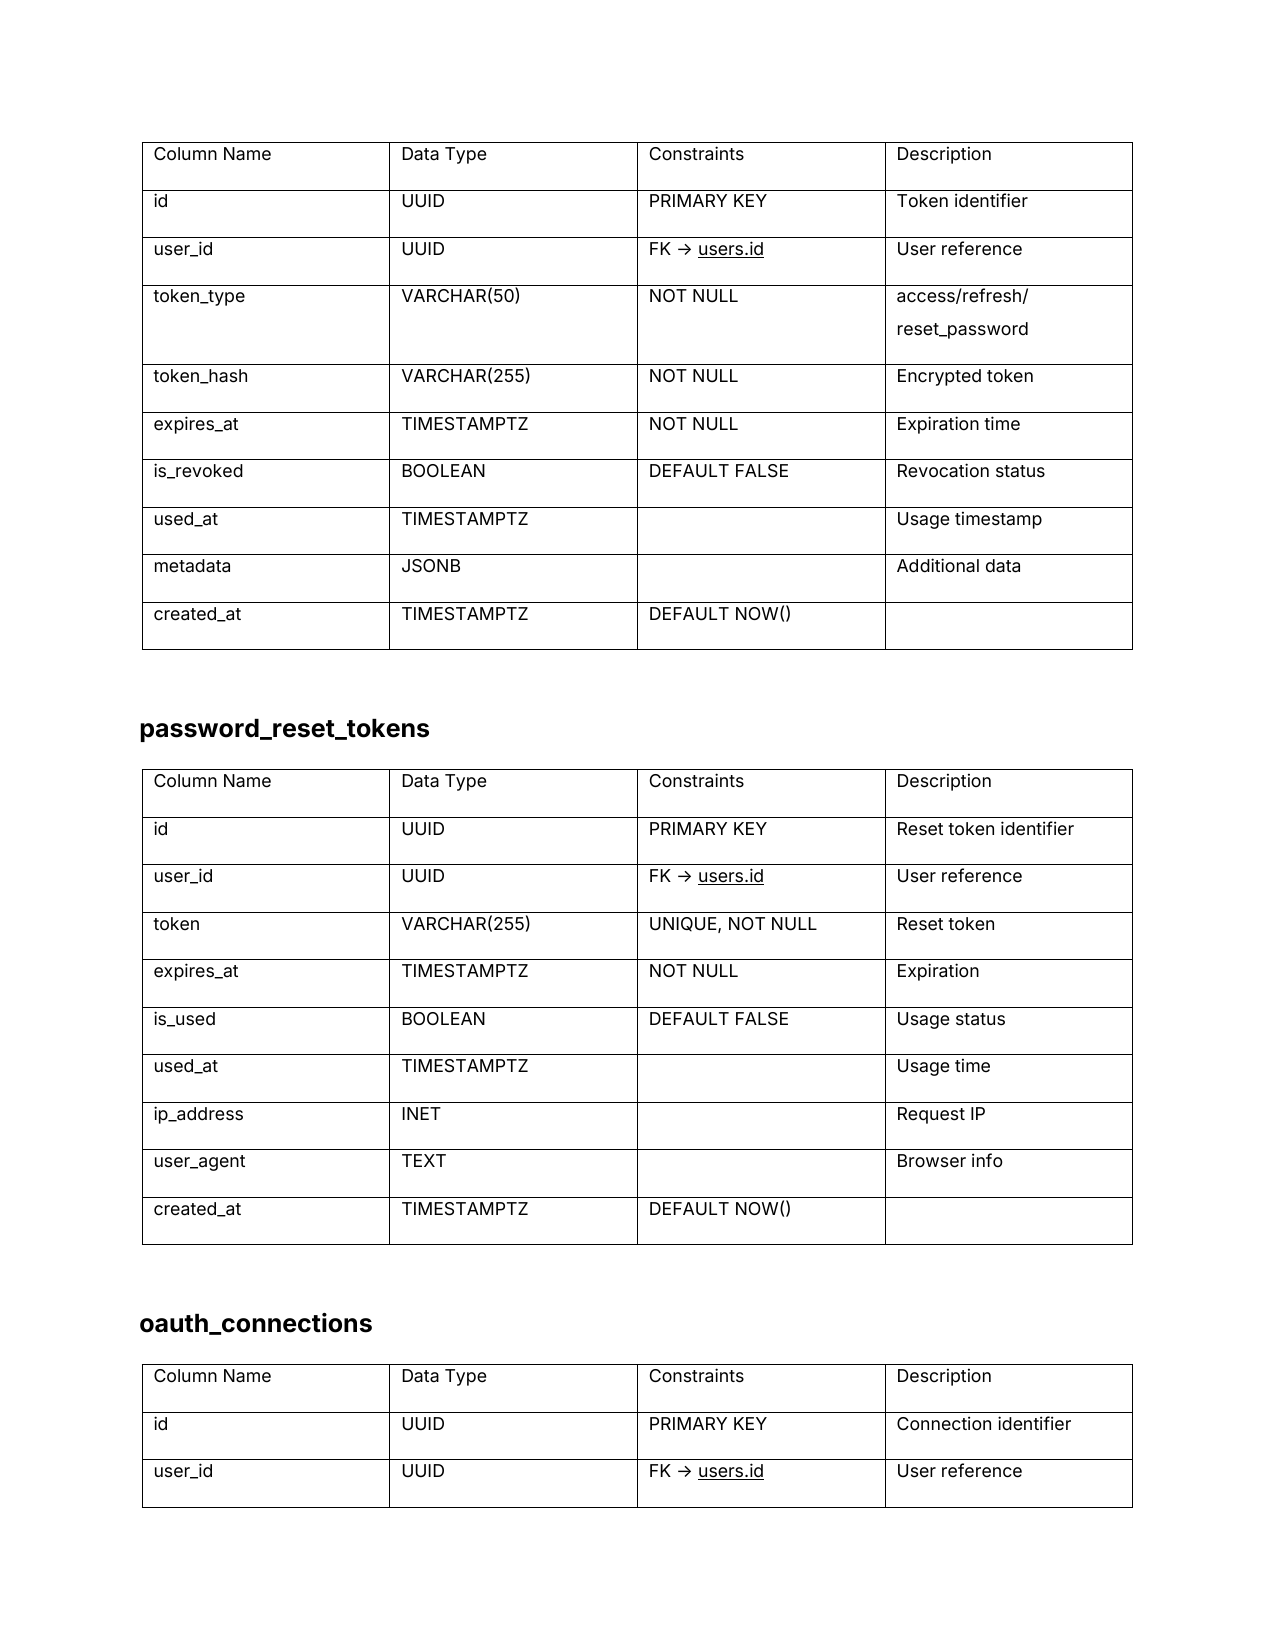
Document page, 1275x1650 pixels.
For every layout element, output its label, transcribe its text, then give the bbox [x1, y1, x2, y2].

table_cell TIMESTAMPTZ [390, 1198, 637, 1244]
table_cell UUID [390, 865, 637, 912]
table_cell access/refresh/reset_password [886, 286, 1132, 364]
table_header Column Name [143, 1365, 389, 1412]
table_cell Usage status [886, 1008, 1132, 1054]
table_cell UUID [390, 818, 637, 864]
table_cell [638, 1055, 885, 1102]
table_cell NOT NULL [638, 960, 885, 1007]
table_cell user_id [143, 1460, 389, 1507]
table_cell id [143, 191, 389, 237]
table_cell UNIQUE, NOT NULL [638, 913, 885, 959]
table_cell id [143, 818, 389, 864]
table_cell used_at [143, 508, 389, 554]
table_cell TEXT [390, 1150, 637, 1197]
table_cell Reset token [886, 913, 1132, 959]
table_header Description [886, 143, 1132, 190]
table_cell expires_at [143, 413, 389, 459]
table_cell token_hash [143, 365, 389, 412]
table_cell PRIMARY KEY [638, 191, 885, 237]
table_cell NOT NULL [638, 413, 885, 459]
table_cell DEFAULT NOW() [638, 603, 885, 649]
table_header Description [886, 1365, 1132, 1412]
table_cell is_revoked [143, 460, 389, 507]
table_cell PRIMARY KEY [638, 1413, 885, 1459]
table_cell Expiration time [886, 413, 1132, 459]
table_cell UUID [390, 1460, 637, 1507]
text oauth_connections [139, 1308, 1133, 1338]
table_cell [886, 603, 1132, 649]
table_cell user_id [143, 238, 389, 285]
table_cell VARCHAR(255) [390, 913, 637, 959]
table_cell User reference [886, 865, 1132, 912]
table_cell ip_address [143, 1103, 389, 1149]
table_cell Encrypted token [886, 365, 1132, 412]
table_cell [638, 555, 885, 602]
table_header Data Type [390, 143, 637, 190]
table_cell DEFAULT NOW() [638, 1198, 885, 1244]
table_cell token_type [143, 286, 389, 364]
table_cell created_at [143, 603, 389, 649]
table_cell Expiration [886, 960, 1132, 1007]
table_cell BOOLEAN [390, 460, 637, 507]
table_cell token [143, 913, 389, 959]
table_cell metadata [143, 555, 389, 602]
table_cell BOOLEAN [390, 1008, 637, 1054]
table_cell used_at [143, 1055, 389, 1102]
table_cell TIMESTAMPTZ [390, 1055, 637, 1102]
table_cell VARCHAR(50) [390, 286, 637, 364]
table_cell Usage timestamp [886, 508, 1132, 554]
table_cell id [143, 1413, 389, 1459]
table_cell VARCHAR(255) [390, 365, 637, 412]
text password_reset_tokens [139, 713, 1133, 743]
table_header Constraints [638, 1365, 885, 1412]
table_cell Reset token identifier [886, 818, 1132, 864]
table_cell User reference [886, 238, 1132, 285]
table_header Column Name [143, 770, 389, 817]
table_cell UUID [390, 1413, 637, 1459]
table_cell user_agent [143, 1150, 389, 1197]
table_header Column Name [143, 143, 389, 190]
table_cell [638, 508, 885, 554]
table_cell UUID [390, 191, 637, 237]
table_cell expires_at [143, 960, 389, 1007]
table_cell Request IP [886, 1103, 1132, 1149]
table_cell UUID [390, 238, 637, 285]
table_cell Usage time [886, 1055, 1132, 1102]
table_header Description [886, 770, 1132, 817]
table_cell JSONB [390, 555, 637, 602]
table_cell PRIMARY KEY [638, 818, 885, 864]
table_cell [886, 1198, 1132, 1244]
table_header Constraints [638, 143, 885, 190]
table_cell Additional data [886, 555, 1132, 602]
table_cell is_used [143, 1008, 389, 1054]
table_header Constraints [638, 770, 885, 817]
table_cell NOT NULL [638, 365, 885, 412]
table_cell INET [390, 1103, 637, 1149]
table_header Data Type [390, 1365, 637, 1412]
table_cell [638, 1150, 885, 1197]
table_cell FK → users.id [638, 865, 885, 912]
table_cell Revocation status [886, 460, 1132, 507]
table_cell DEFAULT FALSE [638, 1008, 885, 1054]
table_cell TIMESTAMPTZ [390, 413, 637, 459]
table_cell TIMESTAMPTZ [390, 603, 637, 649]
table_cell TIMESTAMPTZ [390, 960, 637, 1007]
table_cell Token identifier [886, 191, 1132, 237]
table_cell NOT NULL [638, 286, 885, 364]
table_cell Browser info [886, 1150, 1132, 1197]
table_cell [638, 1103, 885, 1149]
table_cell FK → users.id [638, 238, 885, 285]
table_cell user_id [143, 865, 389, 912]
table_cell TIMESTAMPTZ [390, 508, 637, 554]
table_cell created_at [143, 1198, 389, 1244]
table_cell DEFAULT FALSE [638, 460, 885, 507]
table_cell FK → users.id [638, 1460, 885, 1507]
table_cell Connection identifier [886, 1413, 1132, 1459]
table_cell User reference [886, 1460, 1132, 1507]
table_header Data Type [390, 770, 637, 817]
